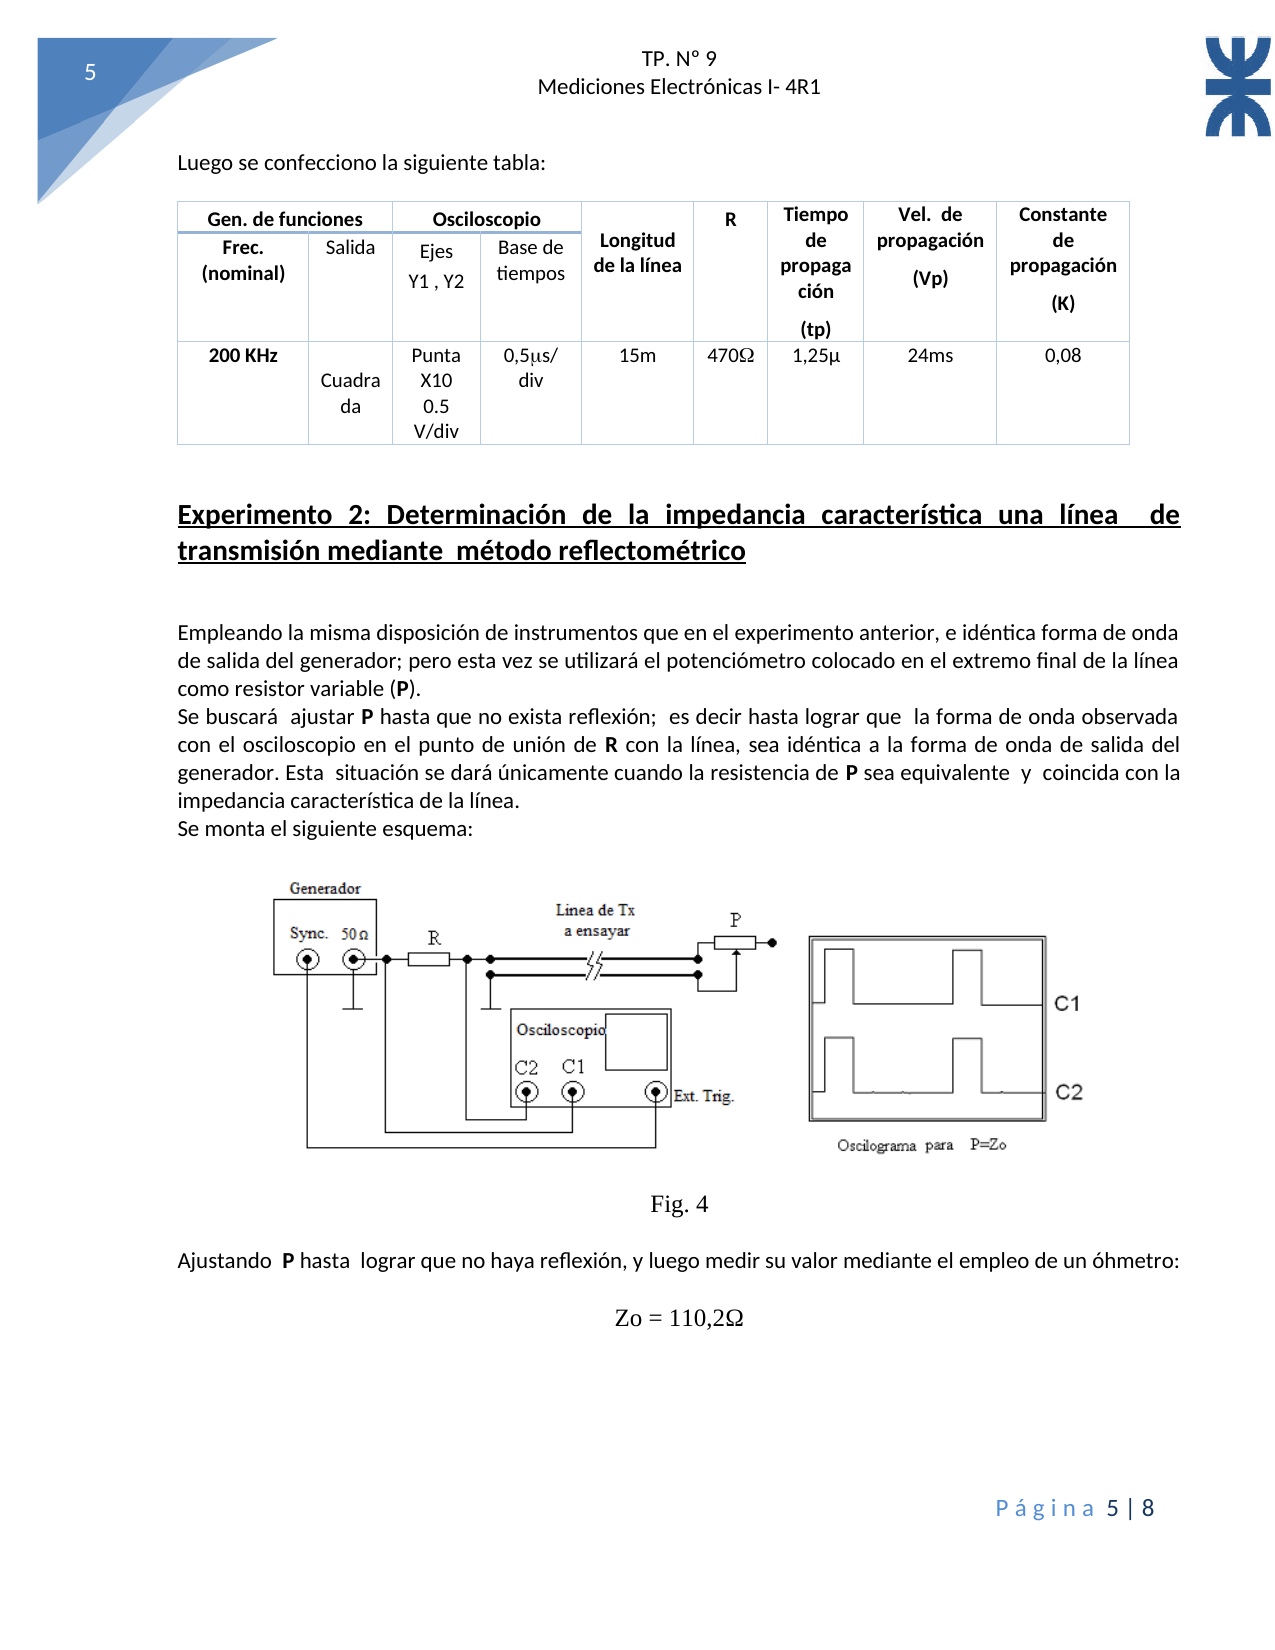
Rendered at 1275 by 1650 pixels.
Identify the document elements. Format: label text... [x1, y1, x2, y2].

text Se buscará ajustar P hasta que no exista reflexión; es decir hasta lograr que la forma de onda observada con el osciloscopio en el punto de unión de R con la línea, sea idéntica a la forma de onda de salida del generador. Esta situación se dará únicamente cuando la resistencia de P sea equivalente y coincida con la impedancia característica de la línea. [177, 702, 1181, 814]
table_cell 470 [694, 342, 767, 444]
text Ajustando P hasta lograr que no haya reflexión, y luego medir su valor mediante el empleo de un óhmetro: [177, 1246, 1181, 1274]
table_cell Cuadrada [309, 342, 392, 444]
table_cell 0,08 [997, 342, 1129, 444]
text Experimento 2: Determinación de la impedancia característica una línea de transmisión mediante método reflectométrico [177, 527, 1181, 567]
table_cell Frec. (nominal) [178, 234, 308, 341]
picture [37, 37, 279, 206]
table_cell 200 KHz [178, 342, 308, 444]
text Se monta el siguiente esquema: [177, 814, 1181, 842]
text Empleando la misma disposición de instrumentos que en el experimento anterior, e idéntica forma de onda de salida del generador; pero esta vez se utilizará el potenciómetro colocado en el extremo final de la línea como resistor variable (P). [177, 618, 1181, 702]
table_header Osciloscopio [393, 202, 581, 231]
table_cell 24ms [864, 342, 996, 444]
table_cell 1,25µ [768, 342, 863, 444]
table_cell 15m [582, 342, 693, 444]
text Luego se confecciono la siguiente tabla: [177, 148, 1181, 176]
text Experimento 2: Determinación de la impedancia característica una línea de transmisión mediante método reflectométrico [177, 496, 1181, 526]
table_header Tiempo de propagación (tp) [768, 202, 863, 341]
table_cell Ejes Y1 , Y2 [393, 234, 480, 341]
table_cell Salida [309, 234, 392, 341]
picture [267, 871, 1092, 1160]
table_cell 0,5s/div [481, 342, 581, 444]
table_cell Punta X10 0.5 V/div [393, 342, 480, 444]
text Fig. 4 [177, 1189, 1181, 1217]
table_header Gen. de funciones [178, 202, 392, 231]
table_header Vel. de propagación (Vp) [864, 202, 996, 341]
table_cell Base de tiempos [481, 234, 581, 341]
table_header Longitud de la línea [582, 202, 693, 341]
text Zo = 110,2Ω [177, 1303, 1181, 1332]
table_header R [694, 202, 767, 341]
table_header Constante de propagación (K) [997, 202, 1129, 341]
